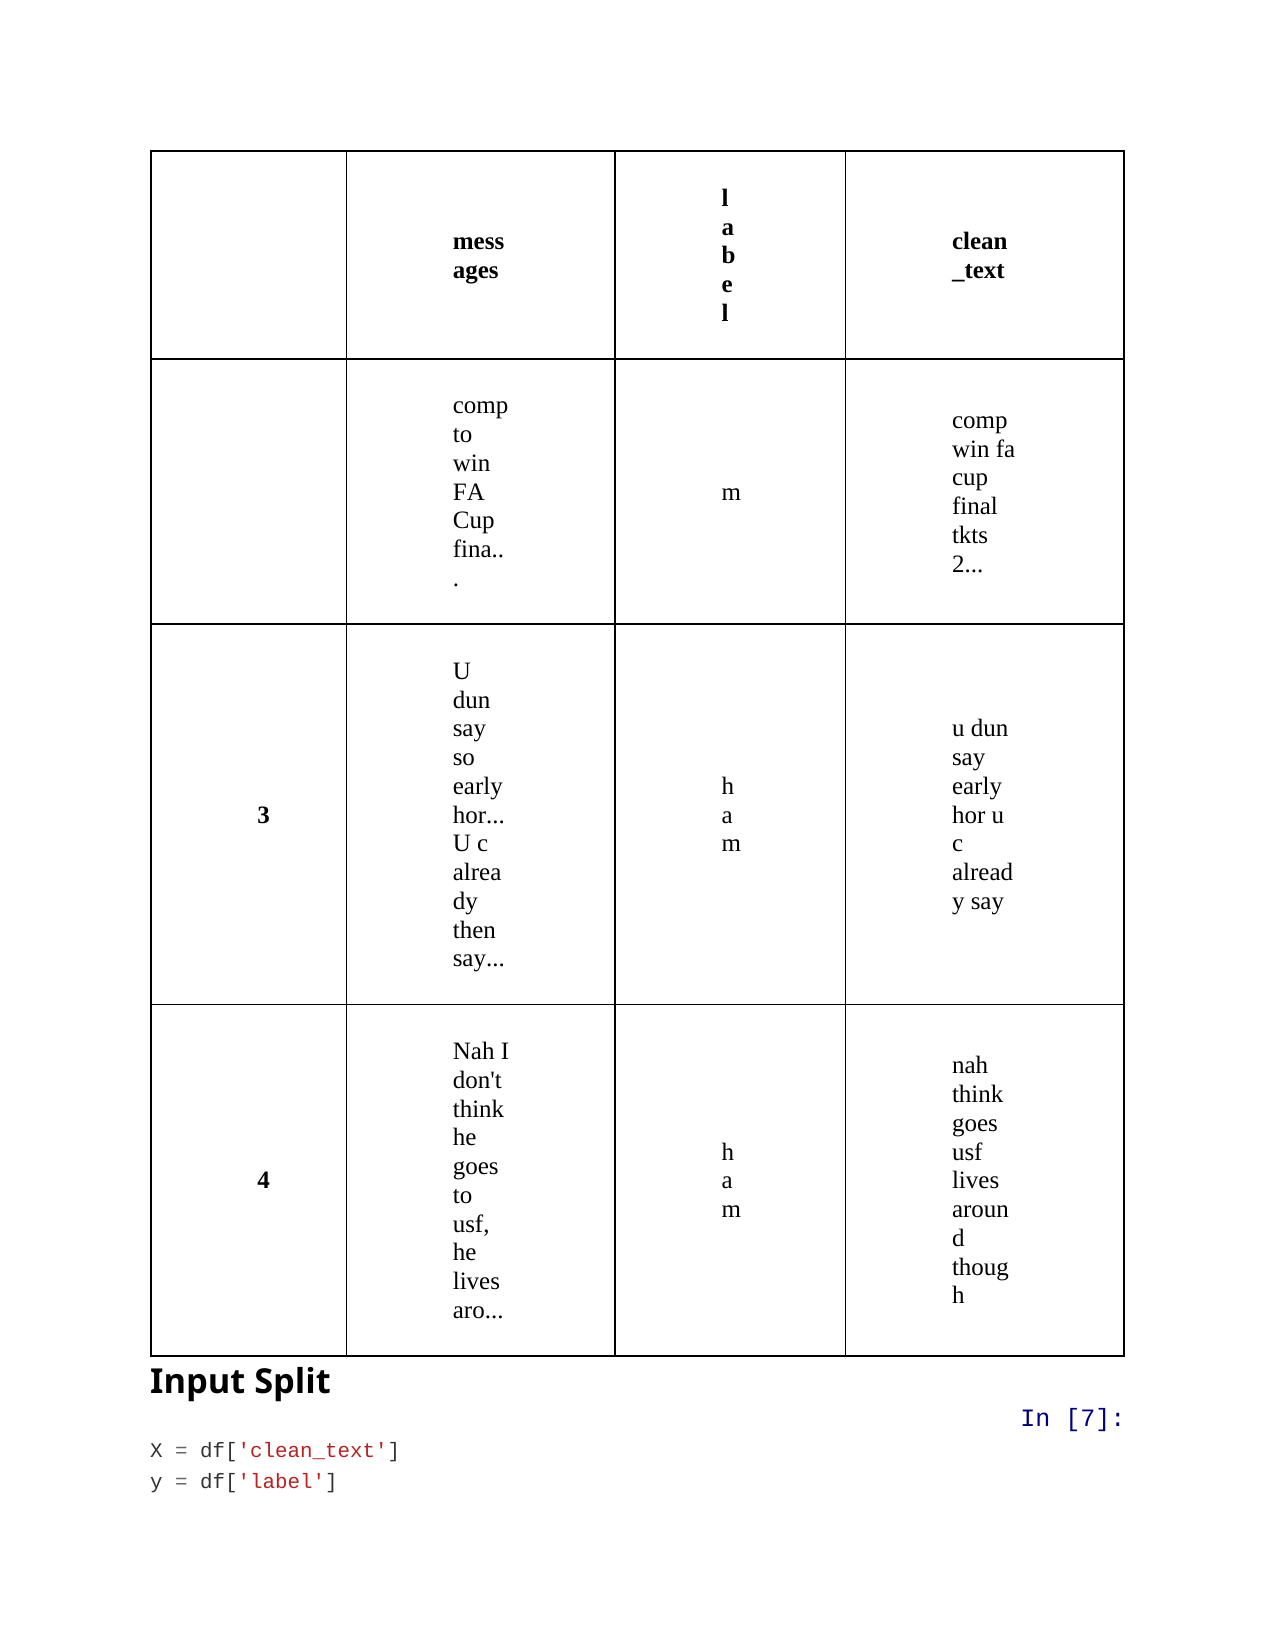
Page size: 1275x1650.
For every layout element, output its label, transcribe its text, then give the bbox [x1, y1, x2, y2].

text y = df['label'] [150, 1464, 1125, 1494]
table_cell nah think goes usf lives around though [846, 1005, 1123, 1355]
text X = df['clean_text'] [150, 1434, 1125, 1464]
table_cell u dun say early hor u c already say [846, 625, 1123, 1003]
table_cell spam [616, 360, 845, 623]
table_header [152, 152, 346, 358]
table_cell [347, 360, 614, 623]
table_cell Nah I don't think he goes to usf, he lives aro... [347, 1005, 614, 1355]
table_cell U dun say so early hor... U c already then say... [347, 625, 614, 1003]
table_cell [846, 360, 1123, 623]
table_cell 2 [152, 360, 346, 623]
table_header clean_text [846, 152, 1123, 358]
table_cell 3 [152, 625, 346, 1003]
table_header label [616, 152, 845, 358]
table_cell ham [616, 625, 845, 1003]
table_header messages [347, 152, 614, 358]
text In [7]: [150, 1403, 1125, 1434]
table_cell ham [616, 1005, 845, 1355]
table_cell 4 [152, 1005, 346, 1355]
text Input Split [150, 1357, 1125, 1403]
